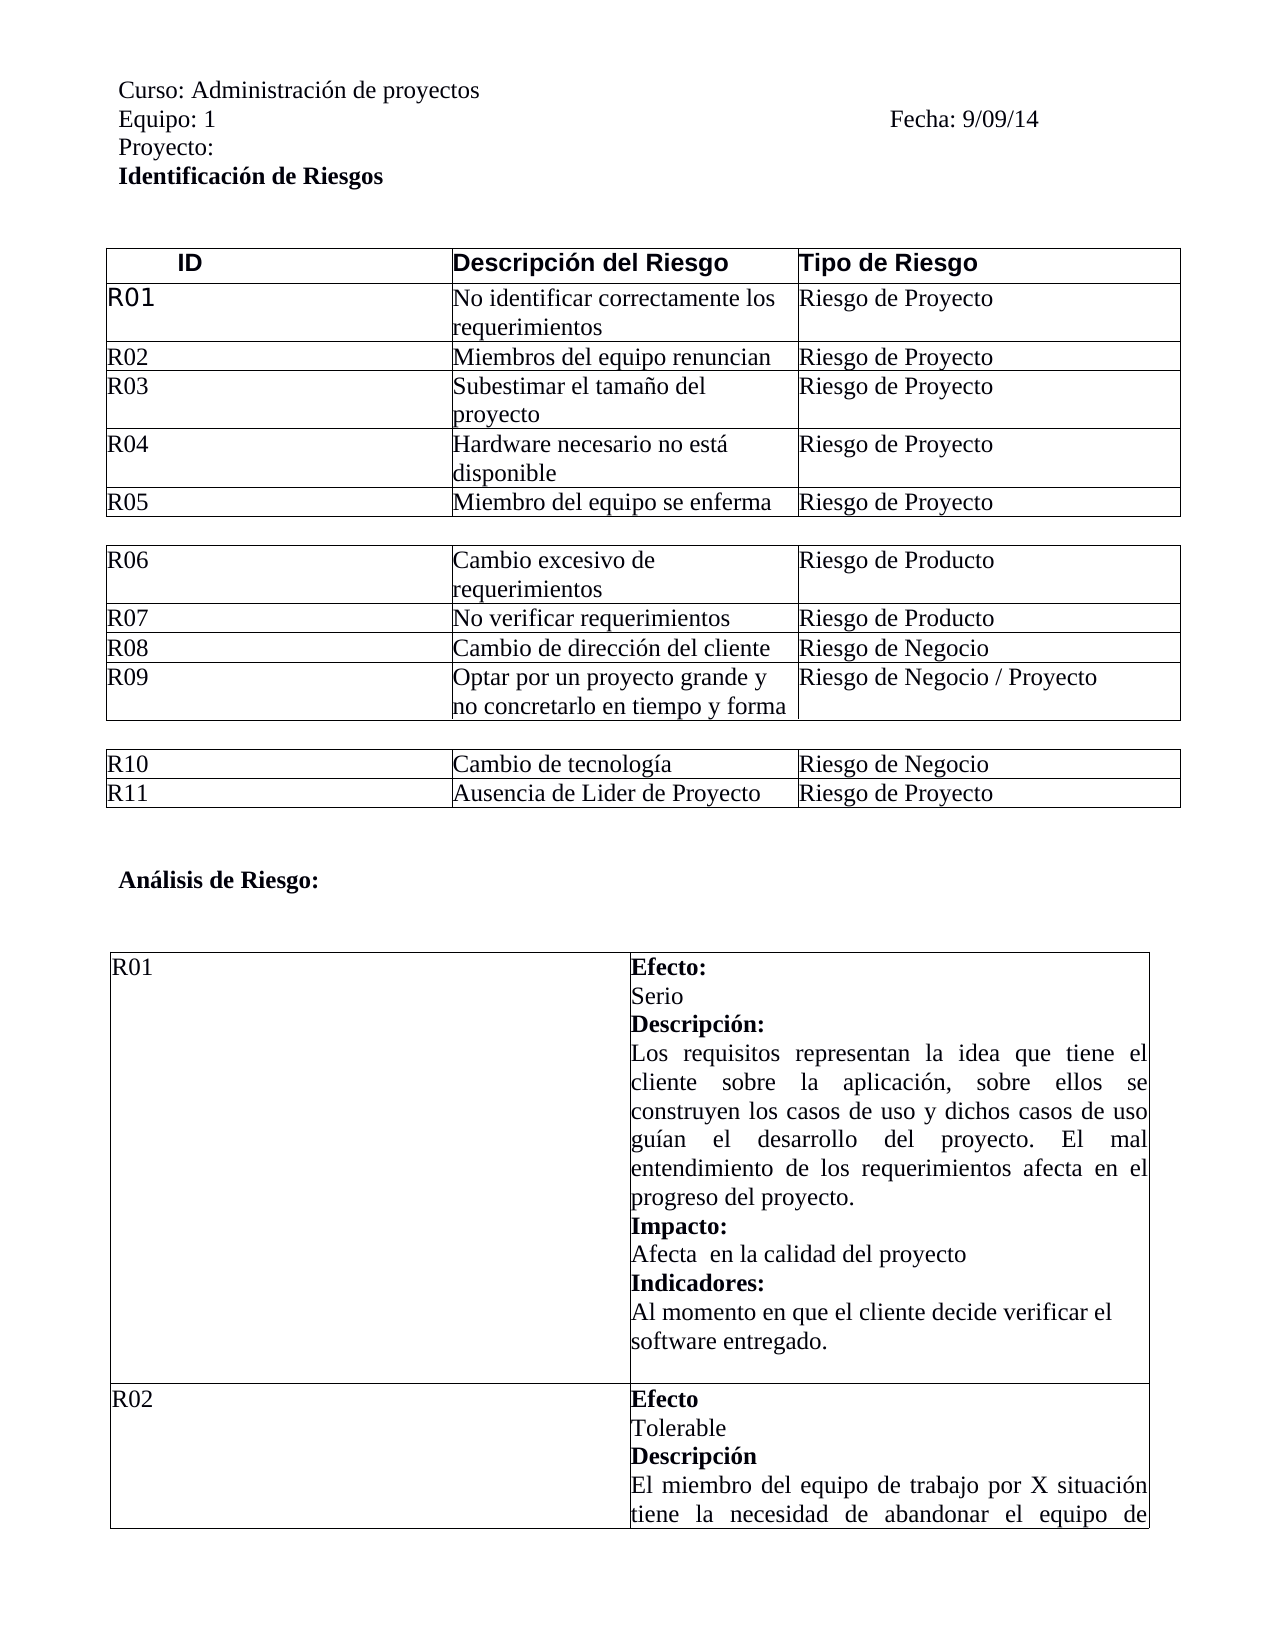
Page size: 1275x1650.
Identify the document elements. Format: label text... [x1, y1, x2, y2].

table_cell Miembros del equipo renuncian [453, 342, 798, 370]
table_cell Riesgo de Proyecto [799, 779, 1180, 807]
table_header Efecto: Serio Descripción: Los requisitos representan la idea que tiene el cliente sobre la aplicación, sobre ellos se construyen los casos de uso y dichos casos de uso guían el desarrollo del proyecto. El mal entendimiento de los requerimientos afecta en el progreso del proyecto. Impacto: Afecta en la calidad del proyecto Indicadores: Al momento en que el cliente decide verificar el software entregado. [631, 953, 1149, 1383]
table_cell R03 [107, 371, 452, 428]
table_cell No identificar correctamente los requerimientos [453, 284, 798, 341]
table_header Cambio excesivo de requerimientos [453, 546, 798, 603]
table_cell Ausencia de Lider de Proyecto [453, 779, 798, 807]
table_cell Riesgo de Negocio [799, 633, 1180, 661]
table_cell Riesgo de Proyecto [799, 284, 1180, 341]
table_cell Riesgo de Proyecto [799, 488, 1180, 516]
table_cell Cambio de dirección del cliente [453, 633, 798, 661]
table_cell R09 [107, 663, 452, 719]
table_cell R05 [107, 488, 452, 516]
table_header Cambio de tecnología [453, 750, 798, 778]
table_cell R11 [107, 779, 452, 807]
text Análisis de Riesgo: [118, 865, 1157, 894]
table_cell Riesgo de Proyecto [799, 429, 1180, 486]
table_cell Hardware necesario no está disponible [453, 429, 798, 486]
table_cell Riesgo de Negocio / Proyecto [799, 663, 1180, 719]
table_header R01 [111, 953, 630, 1383]
table_cell No verificar requerimientos [453, 604, 798, 632]
table_cell Subestimar el tamaño del proyecto [453, 371, 798, 428]
text Identificación de Riesgos [118, 161, 1157, 190]
table_cell Riesgo de Producto [799, 604, 1180, 632]
table_cell Miembro del equipo se enferma [453, 488, 798, 516]
table_header Riesgo de Negocio [799, 750, 1180, 778]
table_cell R01 [107, 284, 452, 341]
table_header R06 [107, 546, 452, 603]
table_cell R04 [107, 429, 452, 486]
table_cell R02 [107, 342, 452, 370]
table_header ID [107, 249, 452, 283]
table_header Descripción del Riesgo [453, 249, 798, 283]
table_header Riesgo de Producto [799, 546, 1180, 603]
table_header R10 [107, 750, 452, 778]
table_header Tipo de Riesgo [799, 249, 1180, 283]
table_cell R02 [111, 1384, 630, 1528]
table_cell Optar por un proyecto grande y no concretarlo en tiempo y forma [453, 663, 798, 719]
table_cell Riesgo de Proyecto [799, 371, 1180, 428]
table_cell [631, 1384, 1149, 1528]
table_cell R08 [107, 633, 452, 661]
table_cell R07 [107, 604, 452, 632]
table_cell Riesgo de Proyecto [799, 342, 1180, 370]
